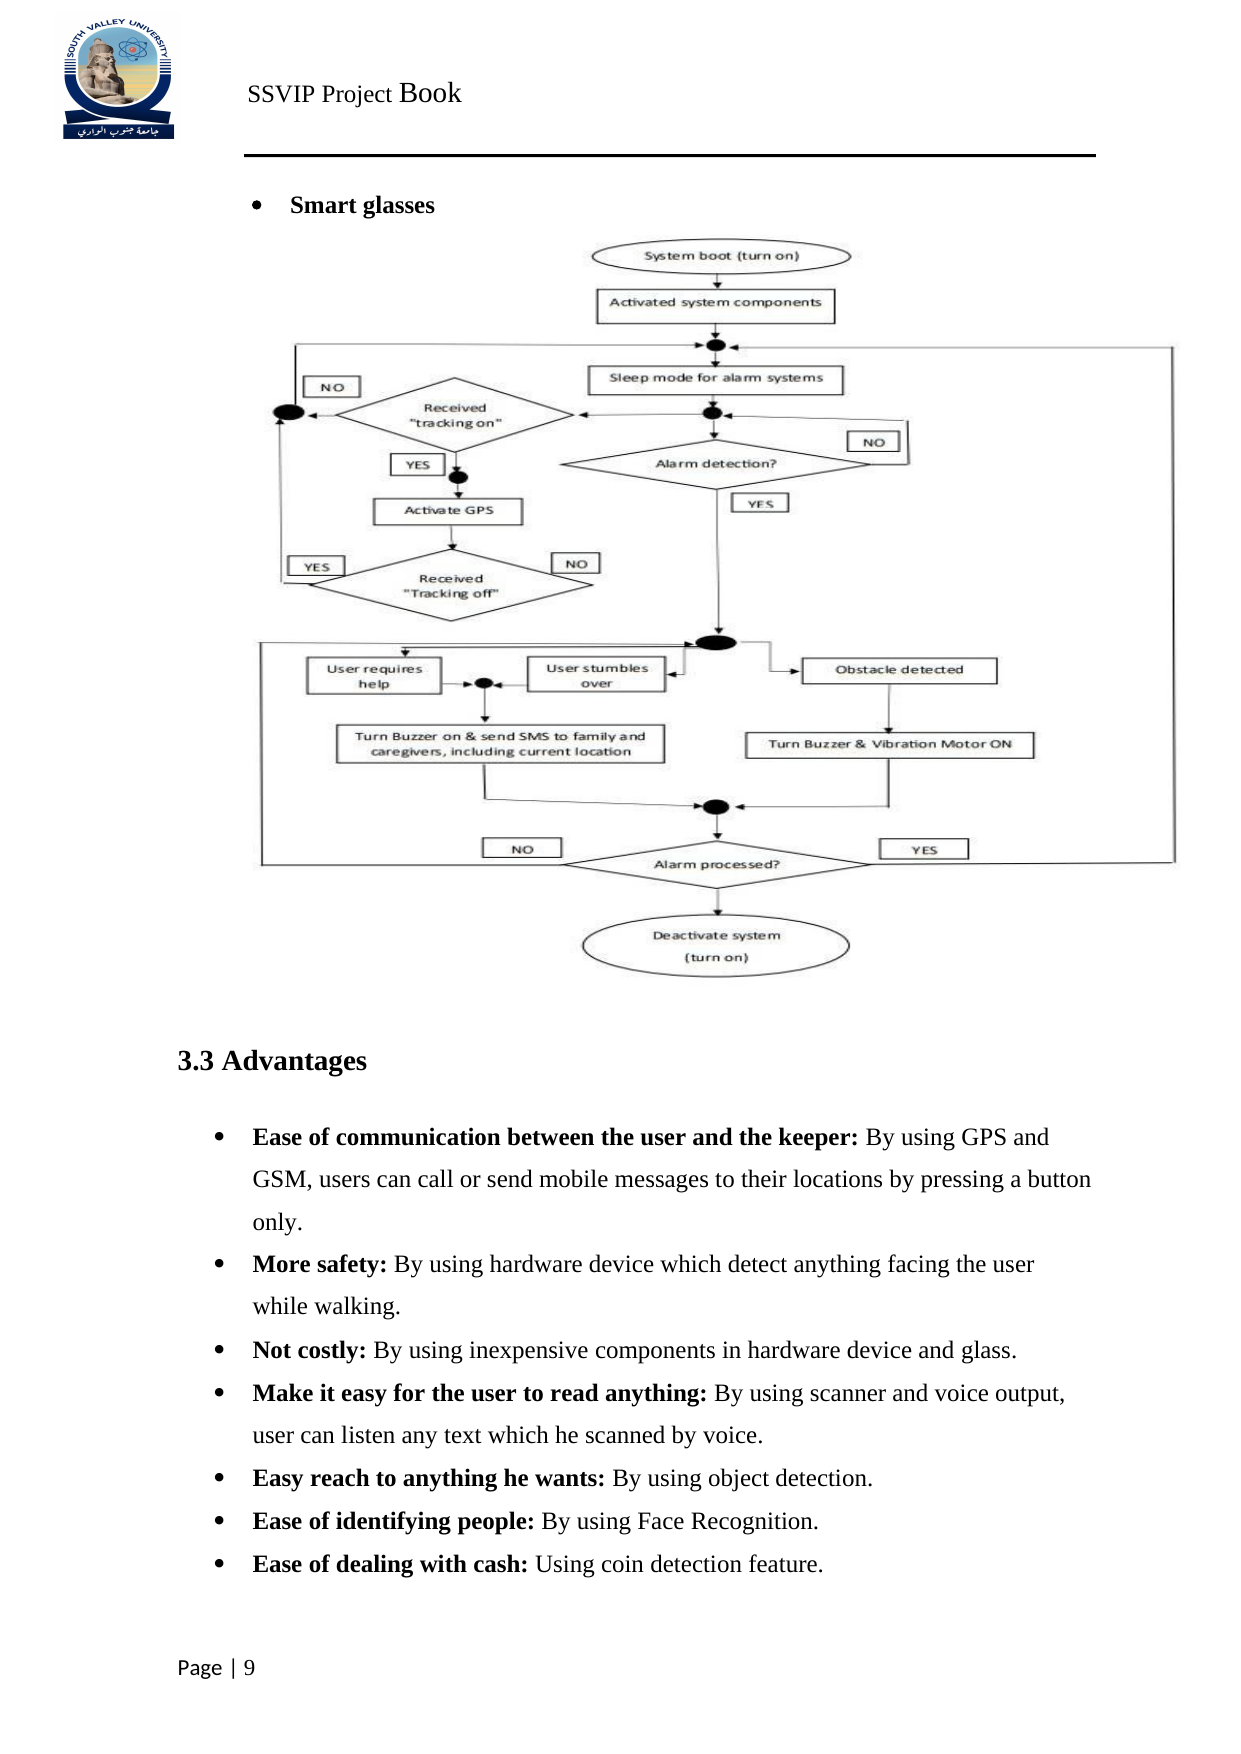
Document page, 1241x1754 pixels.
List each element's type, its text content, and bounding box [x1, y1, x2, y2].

list Ease of dealing with cash: Using coin detection feature. [215, 1549, 1209, 1578]
list More safety: By using hardware device which detect anything facing the user while walking. [215, 1249, 1034, 1320]
list Make it easy for the user to read anything: By using scanner and voice output, user can listen any text which he scanned by voice. [215, 1378, 1066, 1448]
list Ease of communication between the user and the keeper: By using GPS and GSM, users can call or send mobile messages to their locations by pressing a button only. [215, 1122, 1092, 1235]
list Not costly: By using inexpensive components in hardware device and glass. [215, 1335, 1209, 1364]
list Smart glasses [252, 190, 1209, 219]
list Ease of identifying people: By using Face Recognition. [215, 1506, 1209, 1535]
list Easy reach to anything he wants: By using object detection. [215, 1463, 1209, 1492]
picture [54, 12, 181, 144]
list Advantages [177, 1043, 1209, 1076]
picture [252, 235, 1181, 986]
